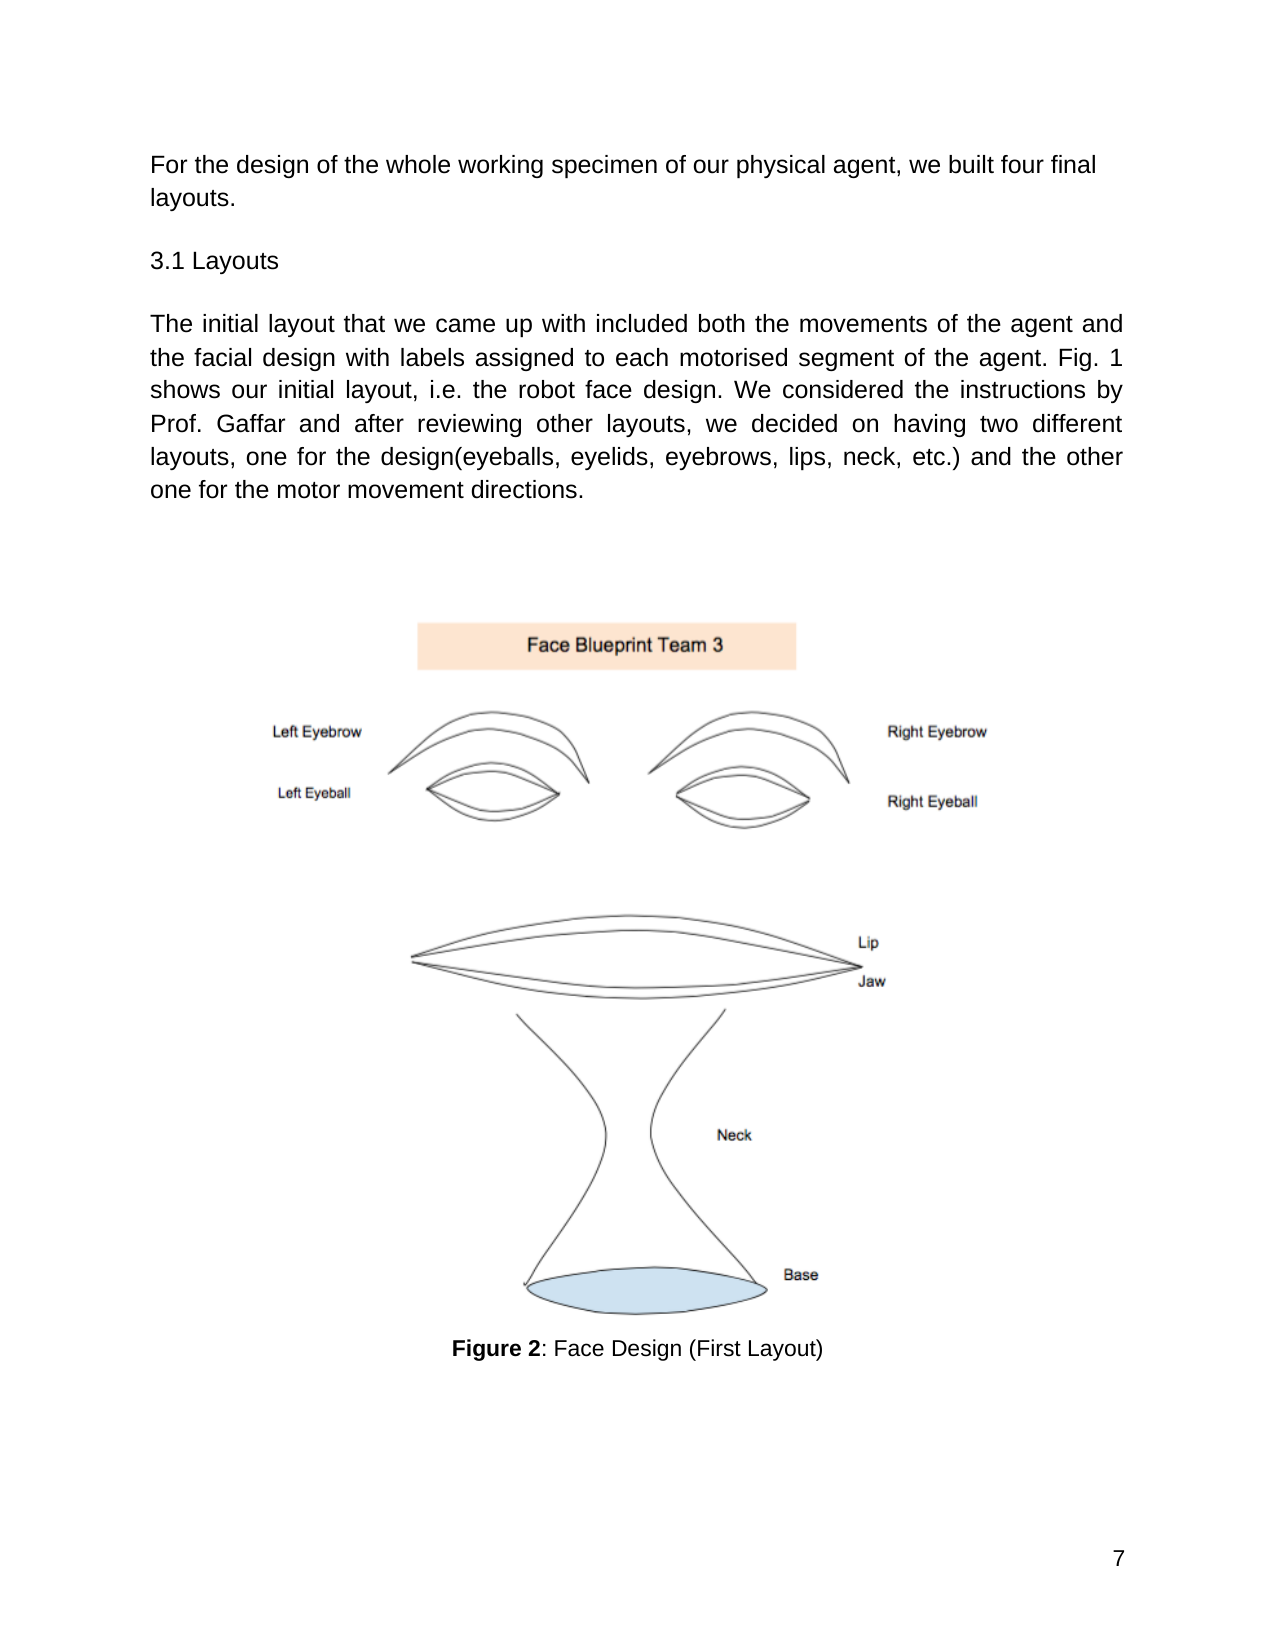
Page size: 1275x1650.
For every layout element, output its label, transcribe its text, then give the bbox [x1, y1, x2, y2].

text The initial layout that we came up with included both the movements of the agent and the facial design with labels assigned to each motorised segment of the agent. Fig. 1 shows our initial layout, i.e. the robot face design. We considered the instructions by Prof. Gaffar and after reviewing other layouts, we decided on having two different layouts, one for the design(eyeballs, eyelids, eyebrows, lips, neck, etc.) and the other one for the motor movement directions. [150, 309, 1125, 503]
picture [150, 598, 1125, 1332]
text For the design of the whole working specimen of our physical agent, we built four final layouts. [150, 150, 1125, 212]
text 3.1 Layouts [150, 246, 1125, 275]
text Figure 2: Face Design (First Layout) [150, 1335, 1125, 1362]
